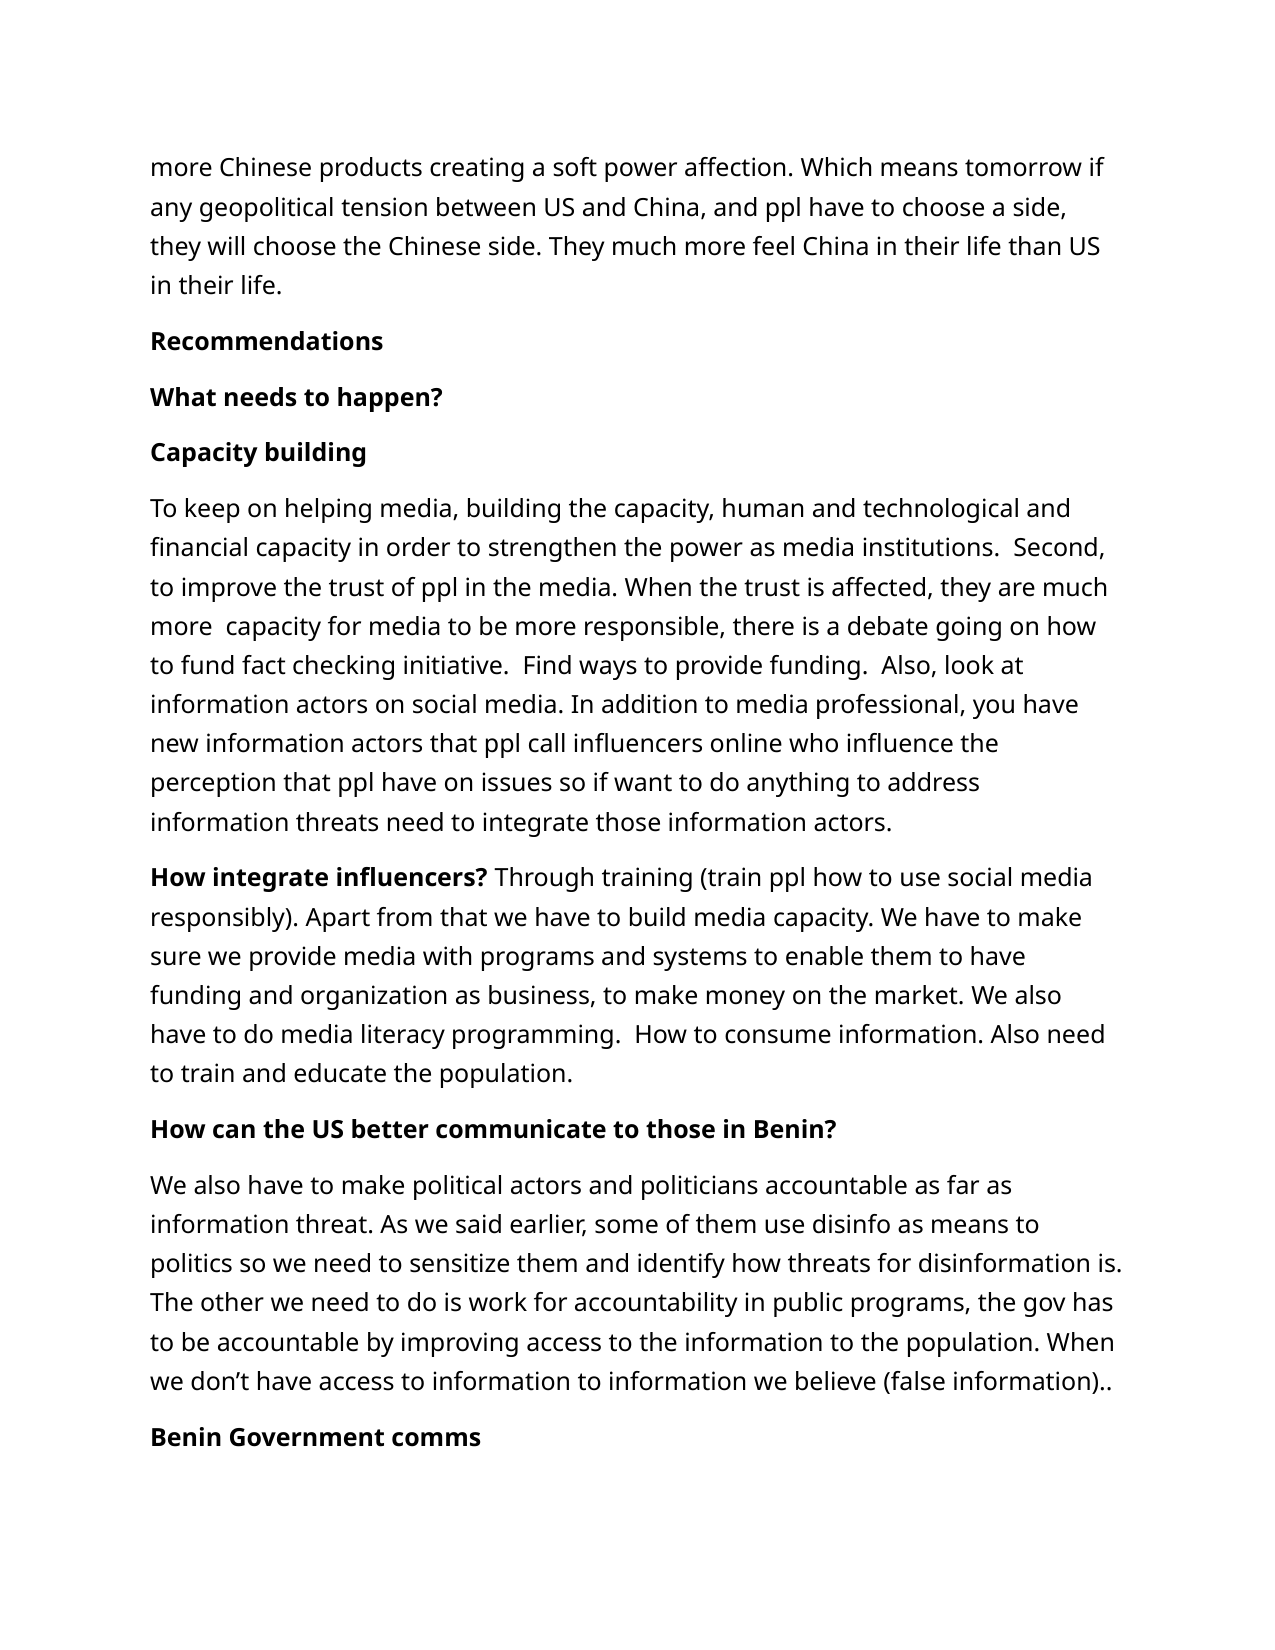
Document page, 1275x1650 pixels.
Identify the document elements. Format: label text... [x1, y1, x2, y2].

text What needs to happen? [150, 379, 1125, 413]
text Recommendations [150, 323, 1125, 357]
text Benin Government comms [150, 1419, 1125, 1453]
text We also have to make political actors and politicians accountable as far as information threat. As we said earlier, some of them use disinfo as means to politics so we need to sensitize them and identify how threats for disinformation is. The other we need to do is work for accountability in public programs, the gov has to be accountable by improving access to the information to the population. When we don’t have access to information to information we believe (false information).. [150, 1167, 1125, 1397]
text How can the US better communicate to those in Benin? [150, 1112, 1125, 1146]
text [150, 150, 1125, 302]
text How integrate influencers? Through training (train ppl how to use social media responsibly). Apart from that we have to build media capacity. We have to make sure we provide media with programs and systems to enable them to have funding and organization as business, to make money on the market. We also have to do media literacy programming. How to consume information. Also need to train and educate the population. [150, 860, 1125, 1090]
text To keep on helping media, building the capacity, human and technological and financial capacity in order to strengthen the power as media institutions. Second, to improve the trust of ppl in the media. When the trust is affected, they are much more capacity for media to be more responsible, there is a debate going on how to fund fact checking initiative. Find ways to provide funding. Also, look at information actors on social media. In addition to media professional, you have new information actors that ppl call influencers online who influence the perception that ppl have on issues so if want to do anything to address information threats need to integrate those information actors. [150, 491, 1125, 838]
text Capacity building [150, 435, 1125, 469]
